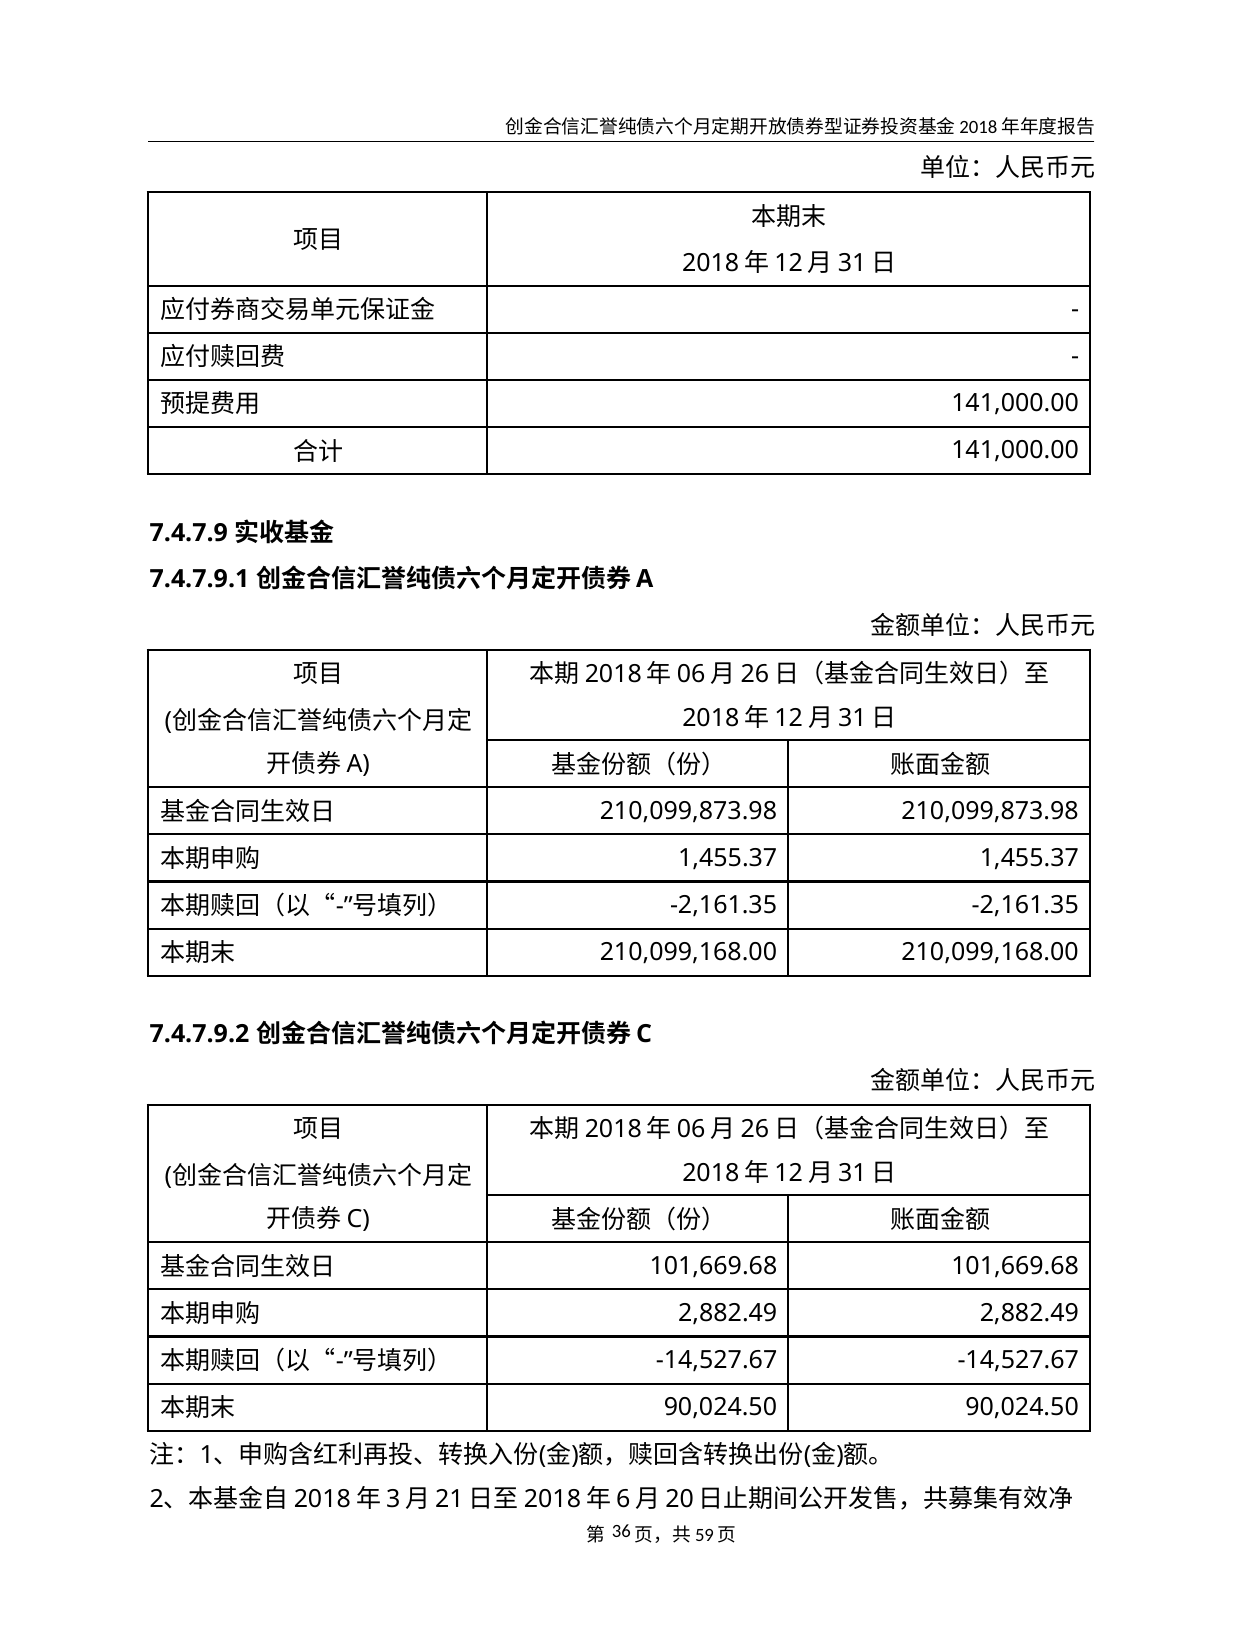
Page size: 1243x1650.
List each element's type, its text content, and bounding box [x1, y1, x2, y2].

table_cell 本期赎回（以“-”号填列） [149, 883, 486, 927]
table_cell 210,099,168.00 [789, 930, 1089, 974]
table_cell 141,000.00 [488, 428, 1089, 473]
table_cell 101,669.68 [789, 1243, 1089, 1288]
table_cell 本期末 [149, 930, 486, 974]
table_cell 应付券商交易单元保证金 [149, 287, 486, 332]
table_cell 应付赎回费 [149, 334, 486, 379]
table_cell 90,024.50 [789, 1385, 1089, 1429]
table_cell 2,882.49 [789, 1290, 1089, 1335]
table_cell 本期末 [149, 1385, 486, 1429]
table_cell 合计 [149, 428, 486, 473]
table_cell 2,882.49 [488, 1290, 787, 1335]
table_cell 本期赎回（以“-”号填列） [149, 1338, 486, 1382]
table_cell 90,024.50 [488, 1385, 787, 1429]
table_header 项目 [149, 193, 486, 285]
table_cell 141,000.00 [488, 381, 1089, 426]
text 金额单位：人民币元 [149, 605, 1094, 641]
table_cell 210,099,873.98 [789, 788, 1089, 833]
table_cell 账面金额 [789, 741, 1089, 786]
table_cell -2,161.35 [789, 883, 1089, 927]
table_header 本期2018年06月26日（基金合同生效日）至2018年12月31日 [488, 1106, 1089, 1194]
table_cell 基金份额（份） [488, 741, 787, 786]
table_cell 基金份额（份） [488, 1196, 787, 1241]
table_cell -14,527.67 [789, 1338, 1089, 1382]
table_header 本期末 2018年12月31日 [488, 193, 1089, 285]
table_cell 101,669.68 [488, 1243, 787, 1288]
table_header 本期2018年06月26日（基金合同生效日）至2018年12月31日 [488, 651, 1089, 739]
table_cell 1,455.37 [789, 835, 1089, 880]
table_header 项目 (创金合信汇誉纯债六个月定开债券A) [149, 651, 486, 786]
text 7.4.7.9 实收基金 [149, 512, 1094, 548]
table_cell 基金合同生效日 [149, 788, 486, 833]
table_cell 基金合同生效日 [149, 1243, 486, 1288]
text 7.4.7.9.2 创金合信汇誉纯债六个月定开债券C [149, 1014, 1094, 1050]
text 7.4.7.9.1 创金合信汇誉纯债六个月定开债券A [149, 559, 1094, 595]
text 单位：人民币元 [149, 148, 1094, 184]
text 金额单位：人民币元 [149, 1060, 1094, 1096]
table_cell 本期申购 [149, 835, 486, 880]
table_cell 210,099,873.98 [488, 788, 787, 833]
table_cell - [488, 287, 1089, 332]
table_cell 账面金额 [789, 1196, 1089, 1241]
table_cell -14,527.67 [488, 1338, 787, 1382]
table_cell 本期申购 [149, 1290, 486, 1335]
table_header 项目 (创金合信汇誉纯债六个月定开债券C) [149, 1106, 486, 1241]
table_cell 预提费用 [149, 381, 486, 426]
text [149, 1434, 1094, 1514]
table_cell 1,455.37 [488, 835, 787, 880]
table_cell -2,161.35 [488, 883, 787, 927]
table_cell - [488, 334, 1089, 379]
table_cell 210,099,168.00 [488, 930, 787, 974]
